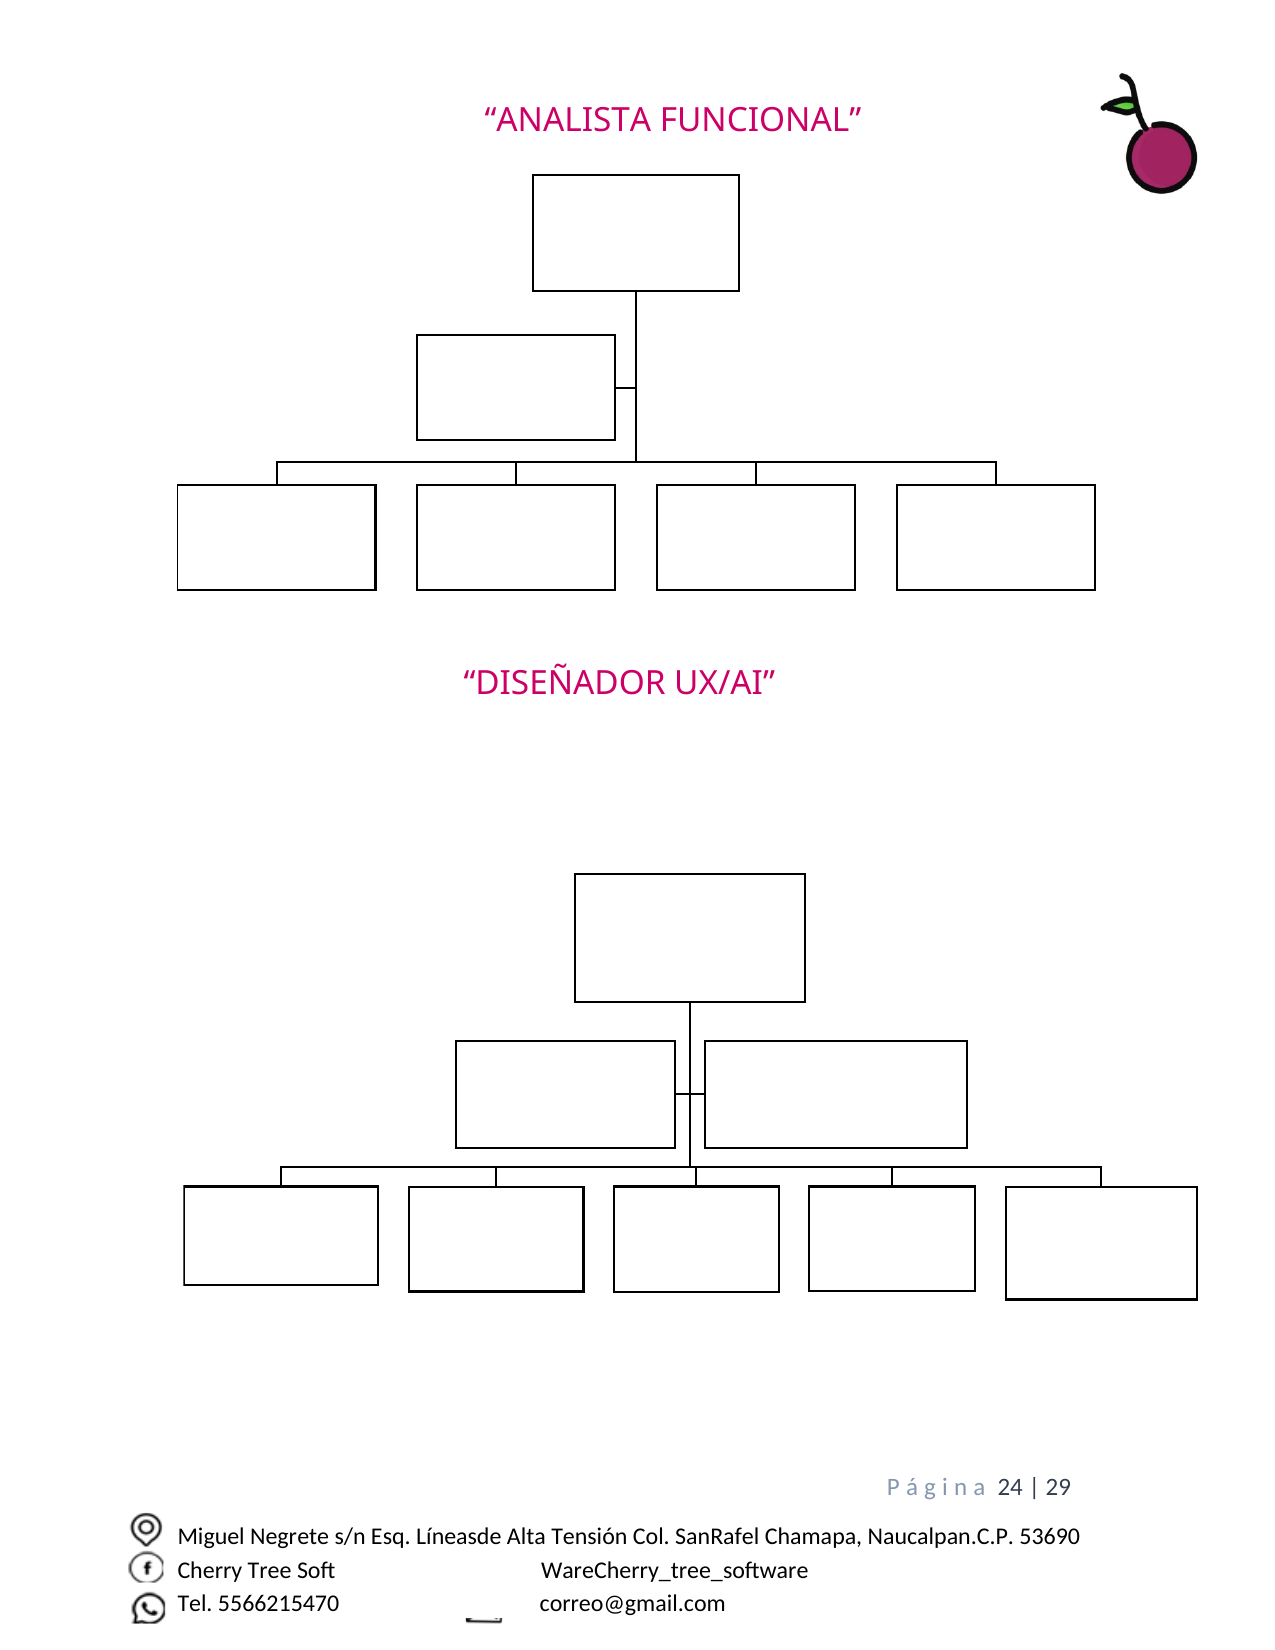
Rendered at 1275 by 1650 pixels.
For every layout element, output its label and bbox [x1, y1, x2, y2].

picture [465, 1618, 503, 1628]
picture [127, 1512, 170, 1627]
picture [1097, 66, 1207, 196]
